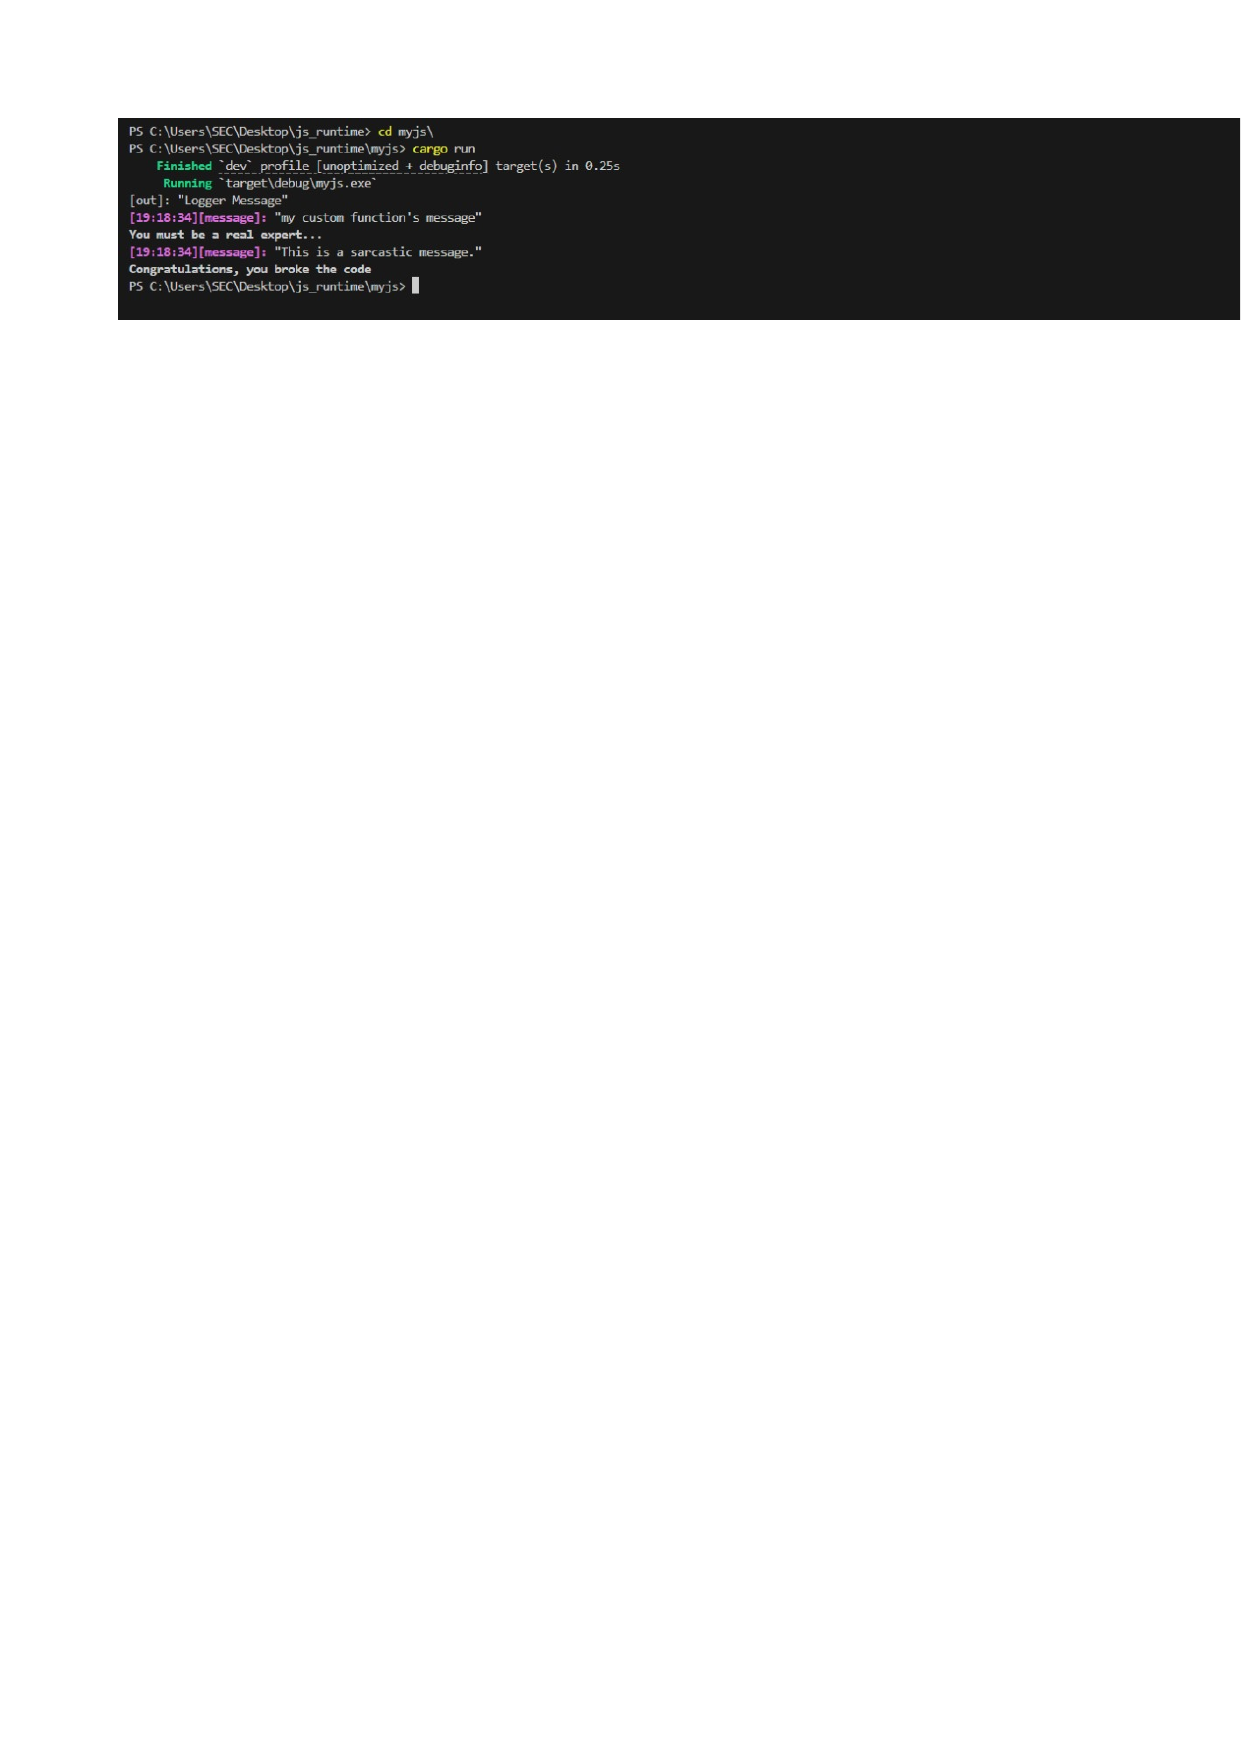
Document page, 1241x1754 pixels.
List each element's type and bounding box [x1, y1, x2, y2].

picture [118, 118, 1241, 320]
